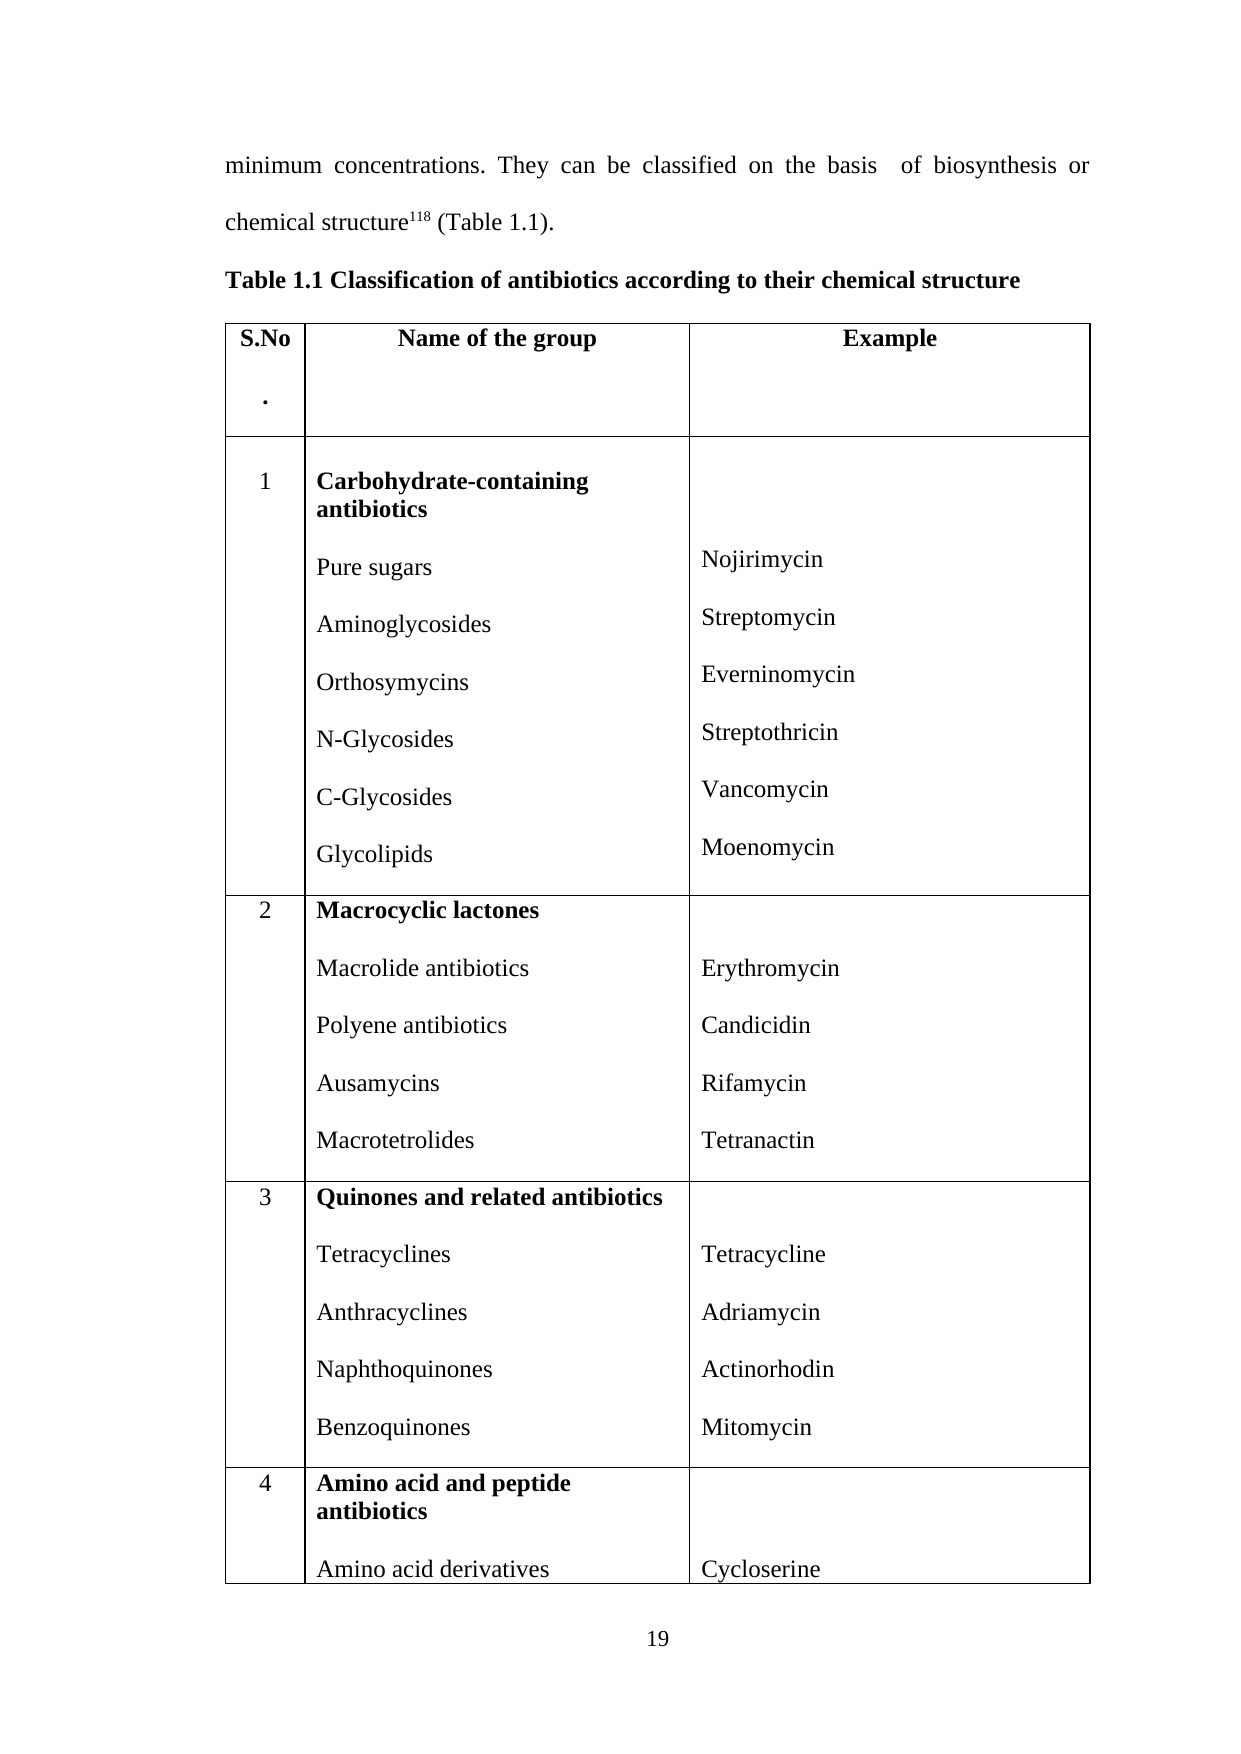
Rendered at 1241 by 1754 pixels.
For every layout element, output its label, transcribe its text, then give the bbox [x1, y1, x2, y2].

table_cell Erythromycin Candicidin Rifamycin Tetranactin [690, 896, 1089, 1181]
table_header S.No. [226, 324, 304, 436]
table_cell Macrocyclic lactones Macrolide antibiotics Polyene antibiotics Ausamycins Macrotetrolides [306, 896, 689, 1181]
table_cell Tetracycline Adriamycin Actinorhodin Mitomycin [690, 1182, 1089, 1467]
table_cell 1 [226, 437, 304, 894]
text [225, 150, 1090, 236]
table_header Name of the group [306, 324, 689, 436]
table_cell 2 [226, 896, 304, 1181]
table_header Example [690, 324, 1089, 436]
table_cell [306, 1468, 689, 1583]
table_cell Quinones and related antibiotics Tetracyclines Anthracyclines Naphthoquinones Benzoquinones [306, 1182, 689, 1467]
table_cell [690, 1468, 1089, 1583]
table_cell Carbohydrate-containing antibiotics Pure sugars Aminoglycosides Orthosymycins N-Glycosides C-Glycosides Glycolipids [306, 437, 689, 894]
table_cell Nojirimycin Streptomycin Everninomycin Streptothricin Vancomycin Moenomycin [690, 437, 1089, 894]
table_cell 4 [226, 1468, 304, 1583]
text Table 1.1 Classification of antibiotics according to their chemical structure [225, 265, 1090, 294]
table_cell 3 [226, 1182, 304, 1467]
